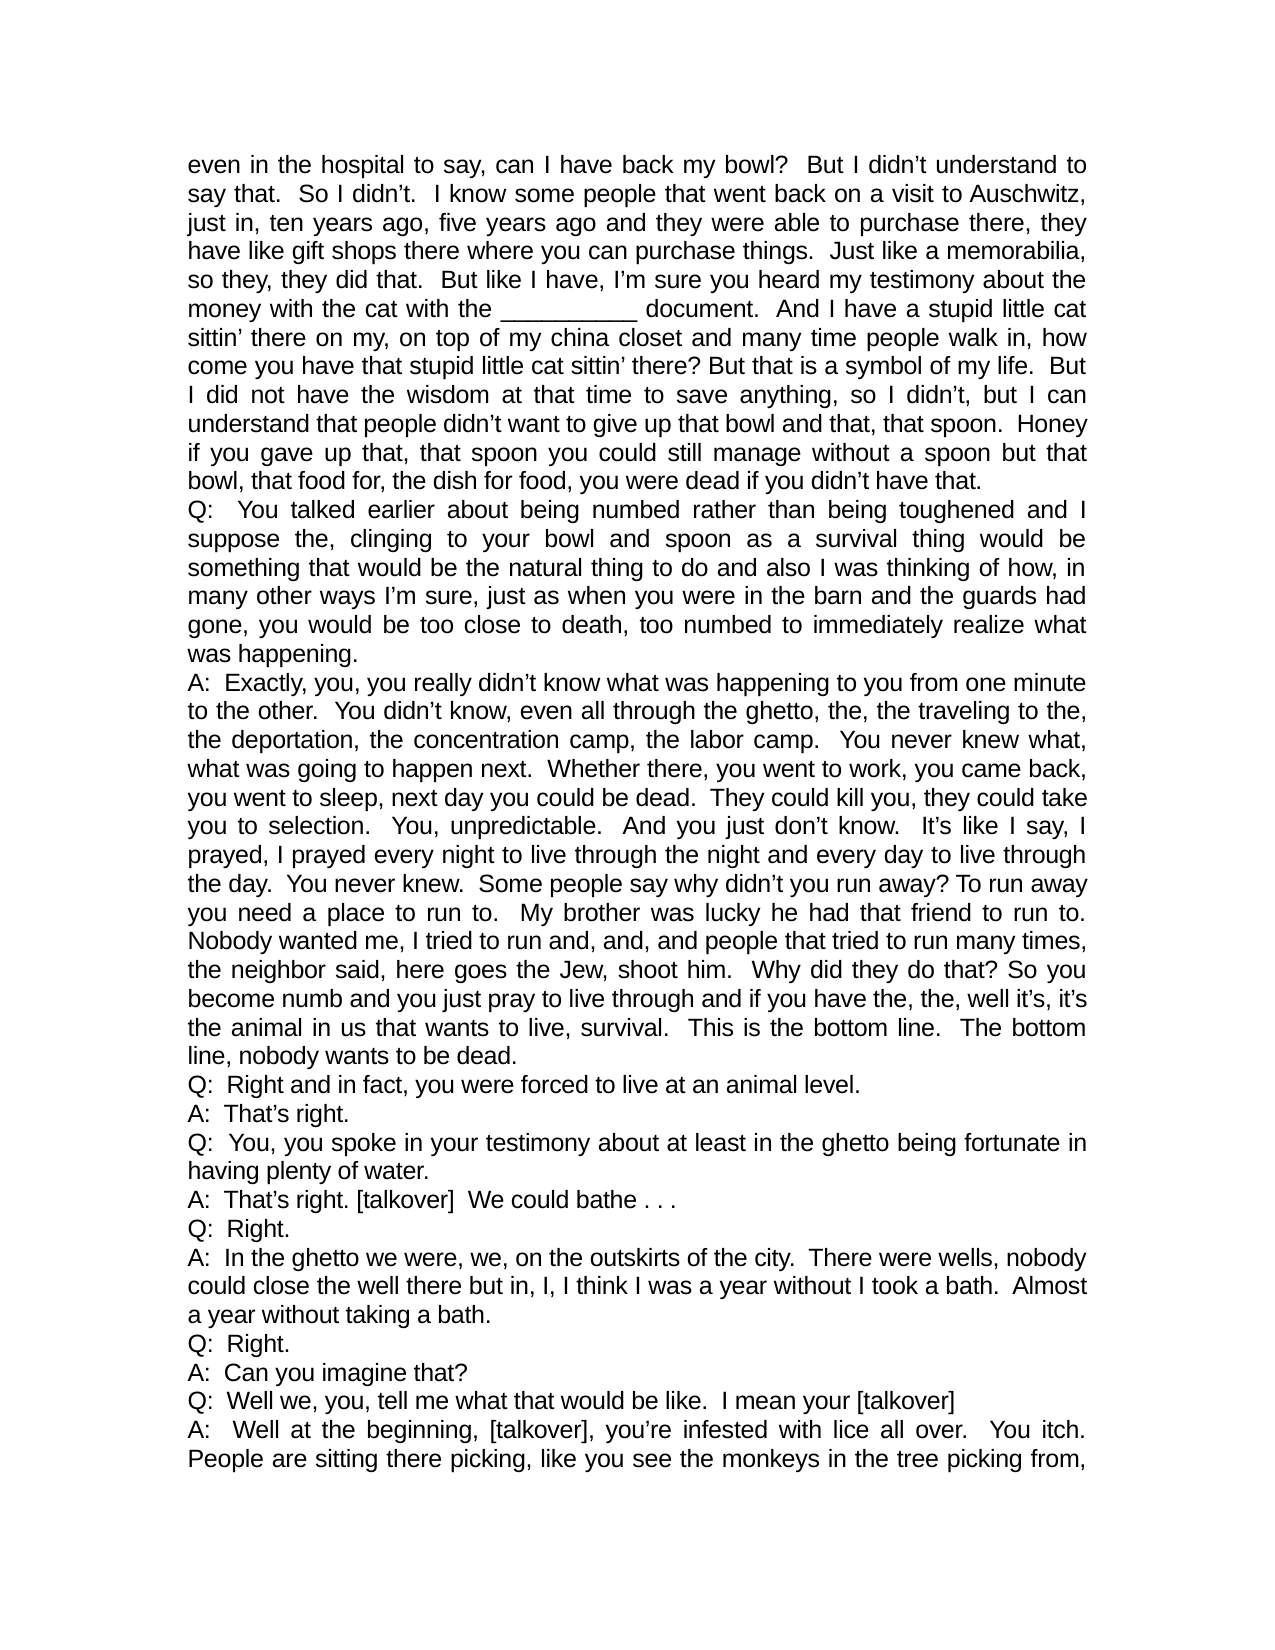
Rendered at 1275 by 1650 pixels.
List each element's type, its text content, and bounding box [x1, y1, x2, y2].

text A: That’s right. [talkover] We could bathe . . . [187, 1185, 1087, 1214]
text Q: Right and in fact, you were forced to live at an animal level. [187, 1070, 1087, 1099]
text Q: You, you spoke in your testimony about at least in the ghetto being fortunate in having plenty of water. [187, 1127, 1087, 1185]
text A: Exactly, you, you really didn’t know what was happening to you from one minute to the other. You didn’t know, even all through the ghetto, the, the traveling to the, the deportation, the concentration camp, the labor camp. You never knew what, what was going to happen next. Whether there, you went to work, you came back, you went to sleep, next day you could be dead. They could kill you, they could take you to selection. You, unpredictable. And you just don’t know. It’s like I say, I prayed, I prayed every night to live through the night and every day to live through the day. You never knew. Some people say why didn’t you run away? To run away you need a place to run to. My brother was lucky he had that friend to run to. Nobody wanted me, I tried to run and, and, and people that tried to run many times, the neighbor said, here goes the Jew, shoot him. Why did they do that? So you become numb and you just pray to live through and if you have the, the, well it’s, it’s the animal in us that wants to live, survival. This is the bottom line. The bottom line, nobody wants to be dead. [187, 667, 1087, 1070]
text A: That’s right. [187, 1099, 1087, 1127]
text Q: Right. [187, 1214, 1087, 1242]
text A: Can you imagine that? [187, 1357, 1087, 1386]
text Q: Right. [187, 1329, 1087, 1357]
text A: In the ghetto we were, we, on the outskirts of the city. There were wells, nobody could close the well there but in, I, I think I was a year without I took a bath. Almost a year without taking a bath. [187, 1242, 1087, 1329]
text Q: Well we, you, tell me what that would be like. I mean your [talkover] [187, 1386, 1087, 1415]
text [187, 1415, 1087, 1472]
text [187, 150, 1087, 495]
text Q: You talked earlier about being numbed rather than being toughened and I suppose the, clinging to your bowl and spoon as a survival thing would be something that would be the natural thing to do and also I was thinking of how, in many other ways I’m sure, just as when you were in the barn and the guards had gone, you would be too close to death, too numbed to immediately realize what was happening. [187, 495, 1087, 667]
